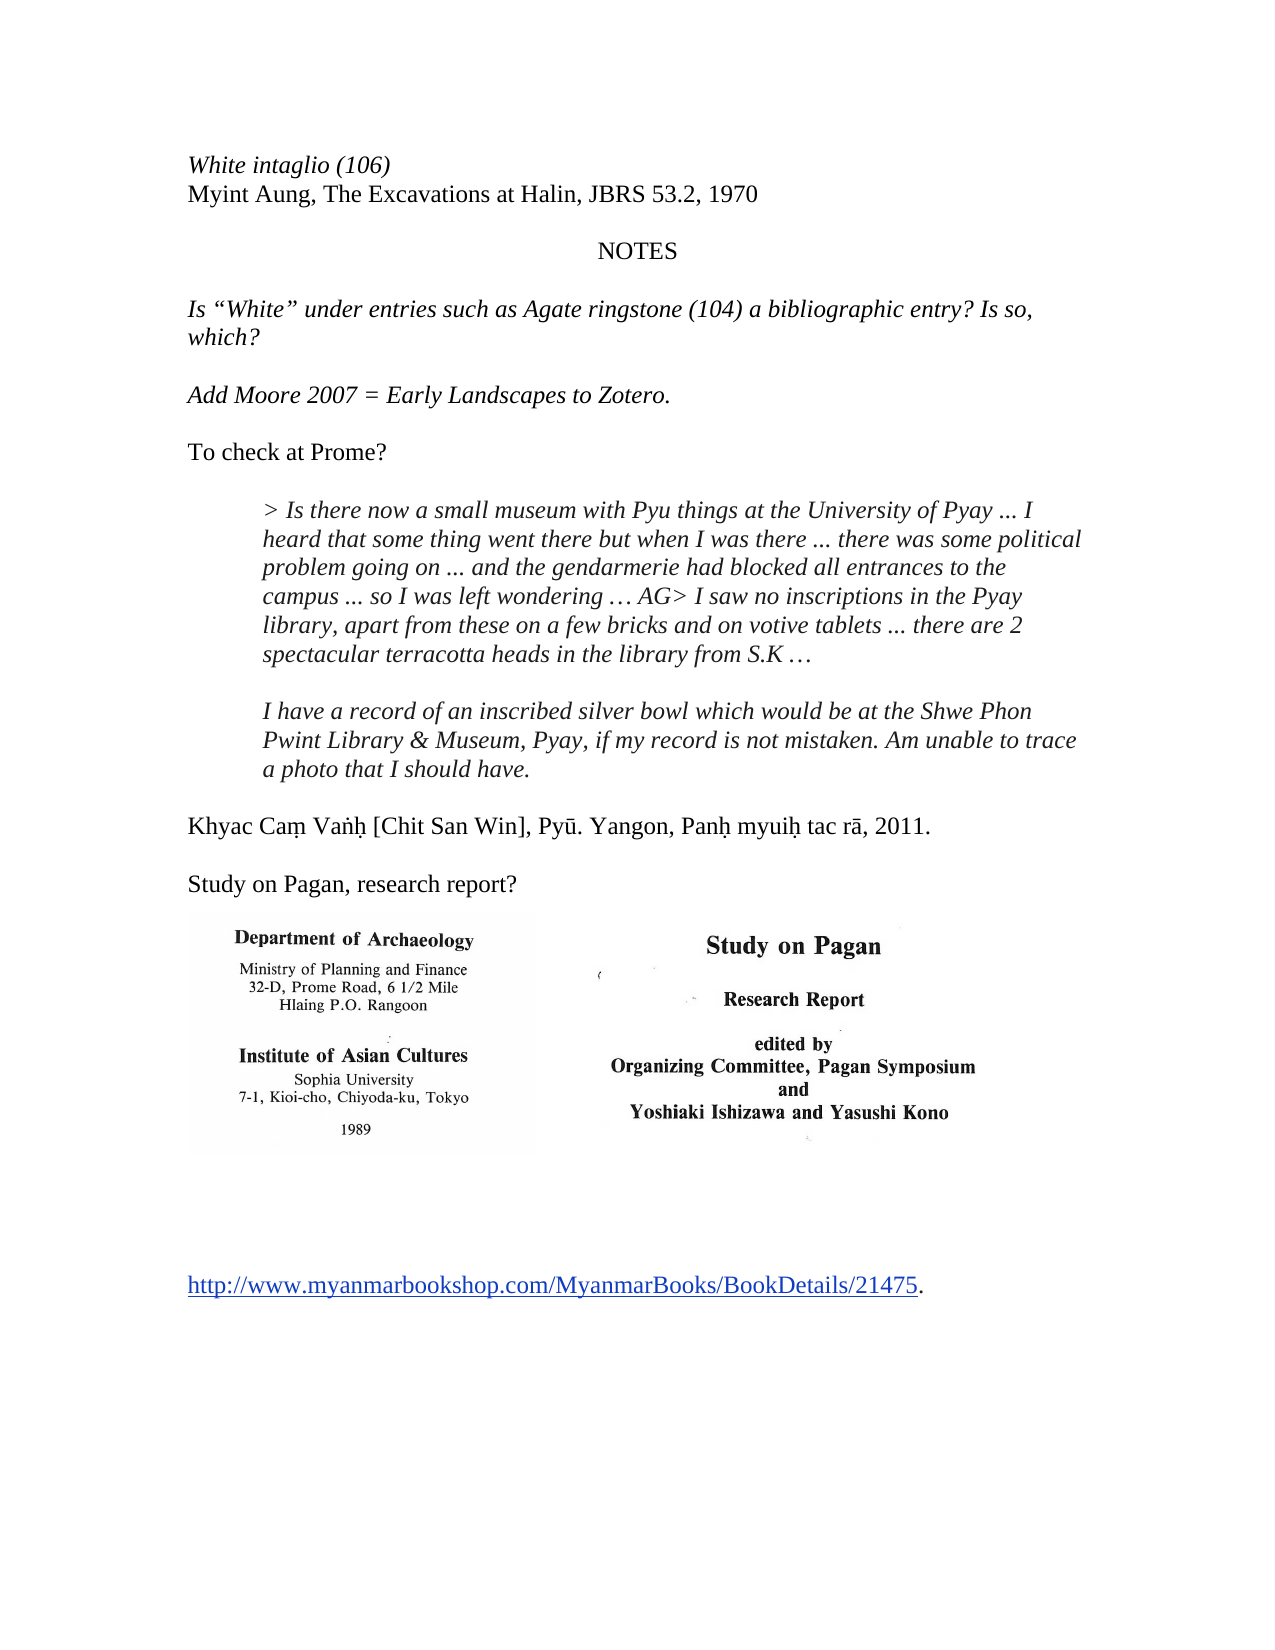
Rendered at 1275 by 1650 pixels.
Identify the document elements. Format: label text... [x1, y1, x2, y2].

text > Is there now a small museum with Pyu things at the University of Pyay ... I heard that some thing went there but when I was there ... there was some political problem going on ... and the gendarmerie had blocked all entrances to the campus ... so I was left wondering … AG> I saw no inscriptions in the Pyay library, apart from these on a few bricks and on votive tablets ... there are 2 spectacular terracotta heads in the library from S.K … [187, 495, 1087, 667]
text Study on Pagan, research report? [187, 869, 1087, 897]
picture [187, 911, 535, 1156]
text NOTES [187, 236, 1087, 265]
text I have a record of an inscribed silver bowl which would be at the Shwe Phon Pwint Library & Museum, Pyay, if my record is not mistaken. Am unable to trace a photo that I should have. [187, 696, 1087, 782]
text Myint Aung, The Excavations at Halin, JBRS 53.2, 1970 [187, 179, 1087, 207]
text White intaglio (106) [187, 150, 1087, 179]
text http://www.myanmarbookshop.com/MyanmarBooks/BookDetails/21475. [187, 1271, 1087, 1299]
text Add Moore 2007 = Early Landscapes to Zotero. [187, 380, 1087, 409]
text To check at Prome? [187, 437, 1087, 466]
text Khyac Caṃ Vaṅḥ [Chit San Win], Pyū. Yangon, Panḥ myuiḥ tac rā, 2011. [187, 811, 1087, 840]
picture [559, 897, 1026, 1156]
text Is “White” under entries such as Agate ringstone (104) a bibliographic entry? Is so, which? [187, 294, 1087, 351]
